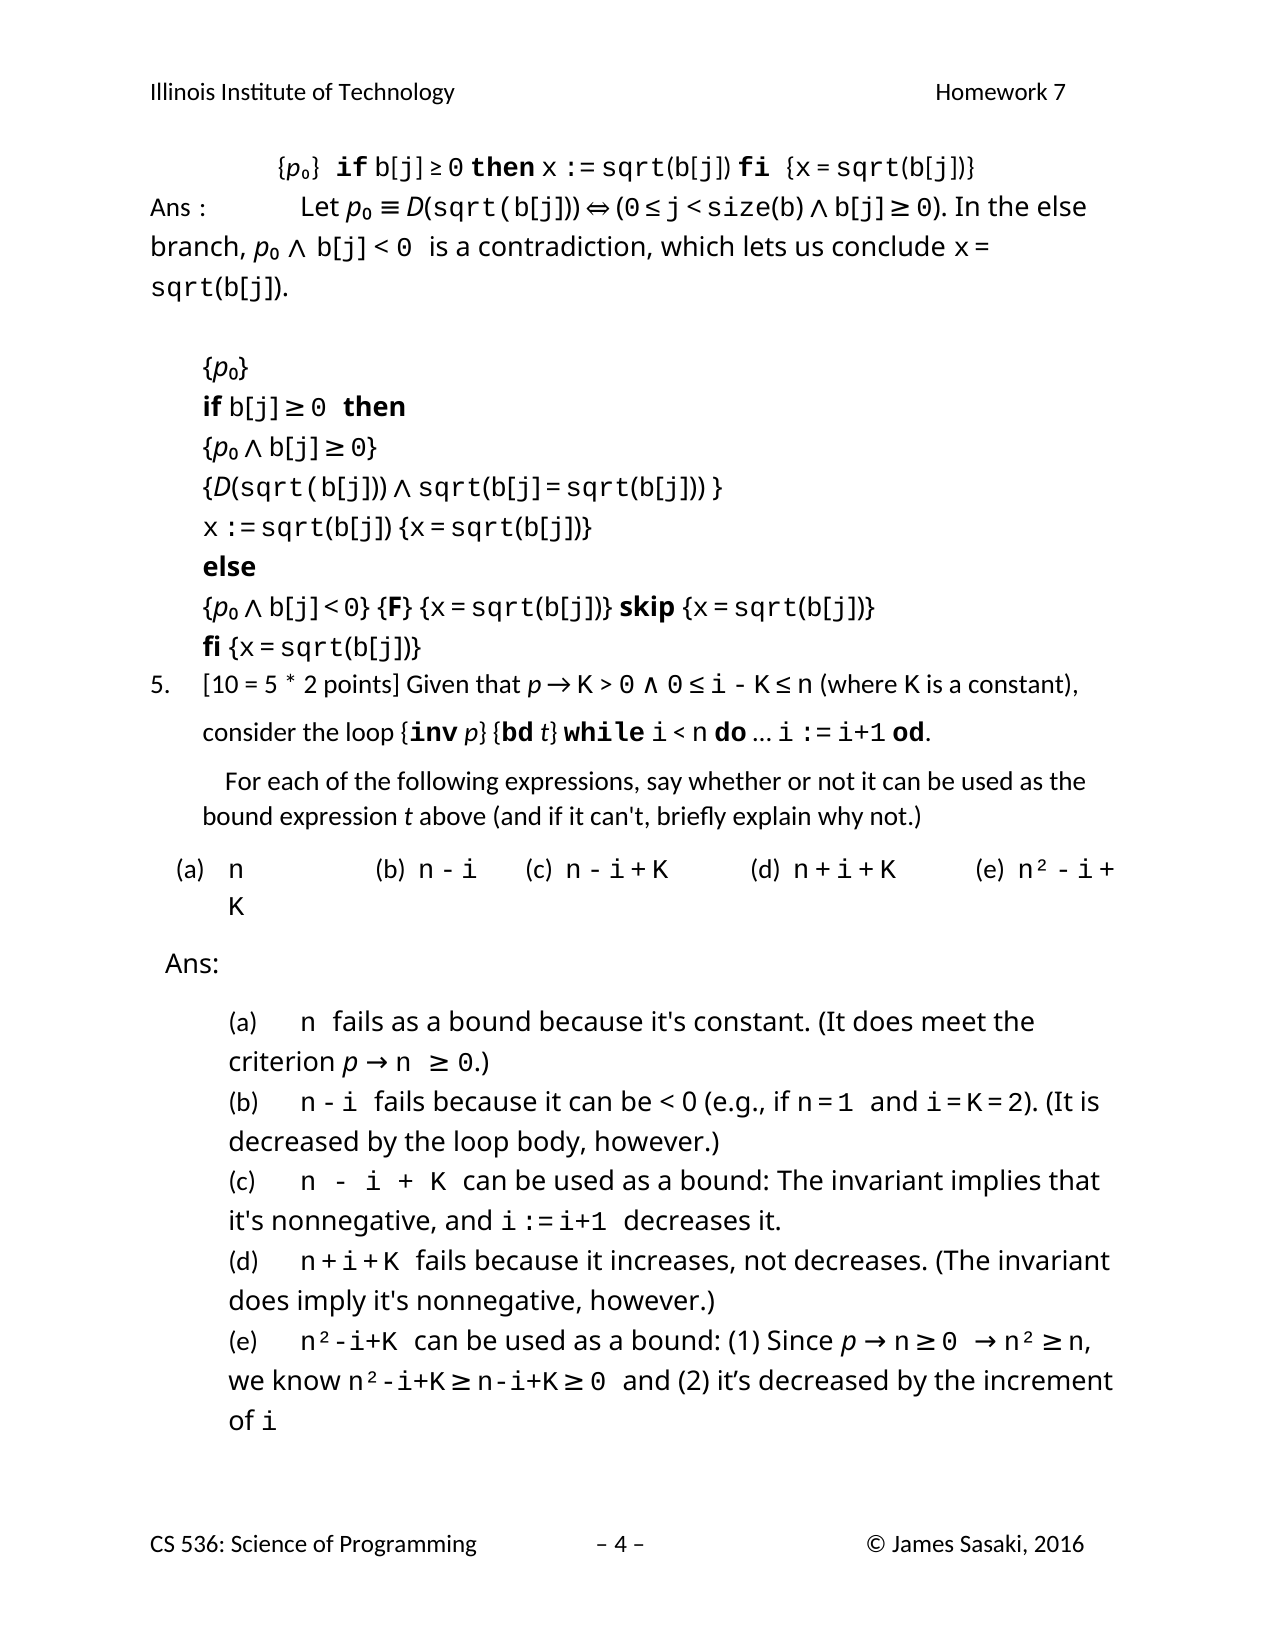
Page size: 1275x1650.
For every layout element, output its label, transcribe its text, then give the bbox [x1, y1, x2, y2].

list n - i fails because it can be < 0 (e.g., if n = 1 and i = K = 2). (It is decreased by the loop body, however.) [228, 1082, 1124, 1159]
text For each of the following expressions, say whether or not it can be used as the bound expression t above (and if it can't, briefly explain why not.) [201, 764, 1124, 833]
text Ans : Let p₀ ≡ D(sqrt(b[j])) ⇔ (0 ≤ j < size(b) ∧ b[j] ≥ 0). In the else branch, p₀ ∧ b[j] < 0 is a contradiction, which lets us conclude x = sqrt(b[j]). [150, 187, 1124, 304]
text Ans: [165, 944, 1124, 981]
list [10 = 5 * 2 points] Given that p → K > 0 ∧ 0 ≤ i - K ≤ n (where K is a constant), consider the loop {inv p} {bd t} while i < n do … i := i+1 od. [150, 668, 1124, 750]
list n + i + K fails because it increases, not decreases. (The invariant does imply it's nonnegative, however.) [228, 1242, 1124, 1319]
text {p₀} [202, 308, 1124, 384]
text {p₀} if b[j] ≥ 0 then x := sqrt(b[j]) fi {x = sqrt(b[j])} [150, 150, 1124, 184]
list n fails as a bound because it's constant. (It does meet the criterion p → n ≥ 0.) [228, 1002, 1124, 1079]
list n²-i+K can be used as a bound: (1) Since p → n ≥ 0 → n² ≥ n, we know n²-i+K ≥ n-i+K ≥ 0 and (2) it’s decreased by the increment of i [228, 1322, 1124, 1439]
list n - i + K can be used as a bound: The invariant implies that it's nonnegative, and i := i+1 decreases it. [228, 1162, 1124, 1239]
list n (b) n - i (c) n - i + K (d) n + i + K (e) n² - i + K [175, 853, 1124, 924]
text if b[j] ≥ 0 then {p₀ ∧ b[j] ≥ 0} {D(sqrt(b[j])) ∧ sqrt(b[j] = sqrt(b[j])) } x := sqrt(b[j]) {x = sqrt(b[j])} else {p₀ ∧ b[j] < 0} {F} {x = sqrt(b[j])} skip {x = sqrt(b[j])} fi {x = sqrt(b[j])} [202, 388, 1124, 664]
